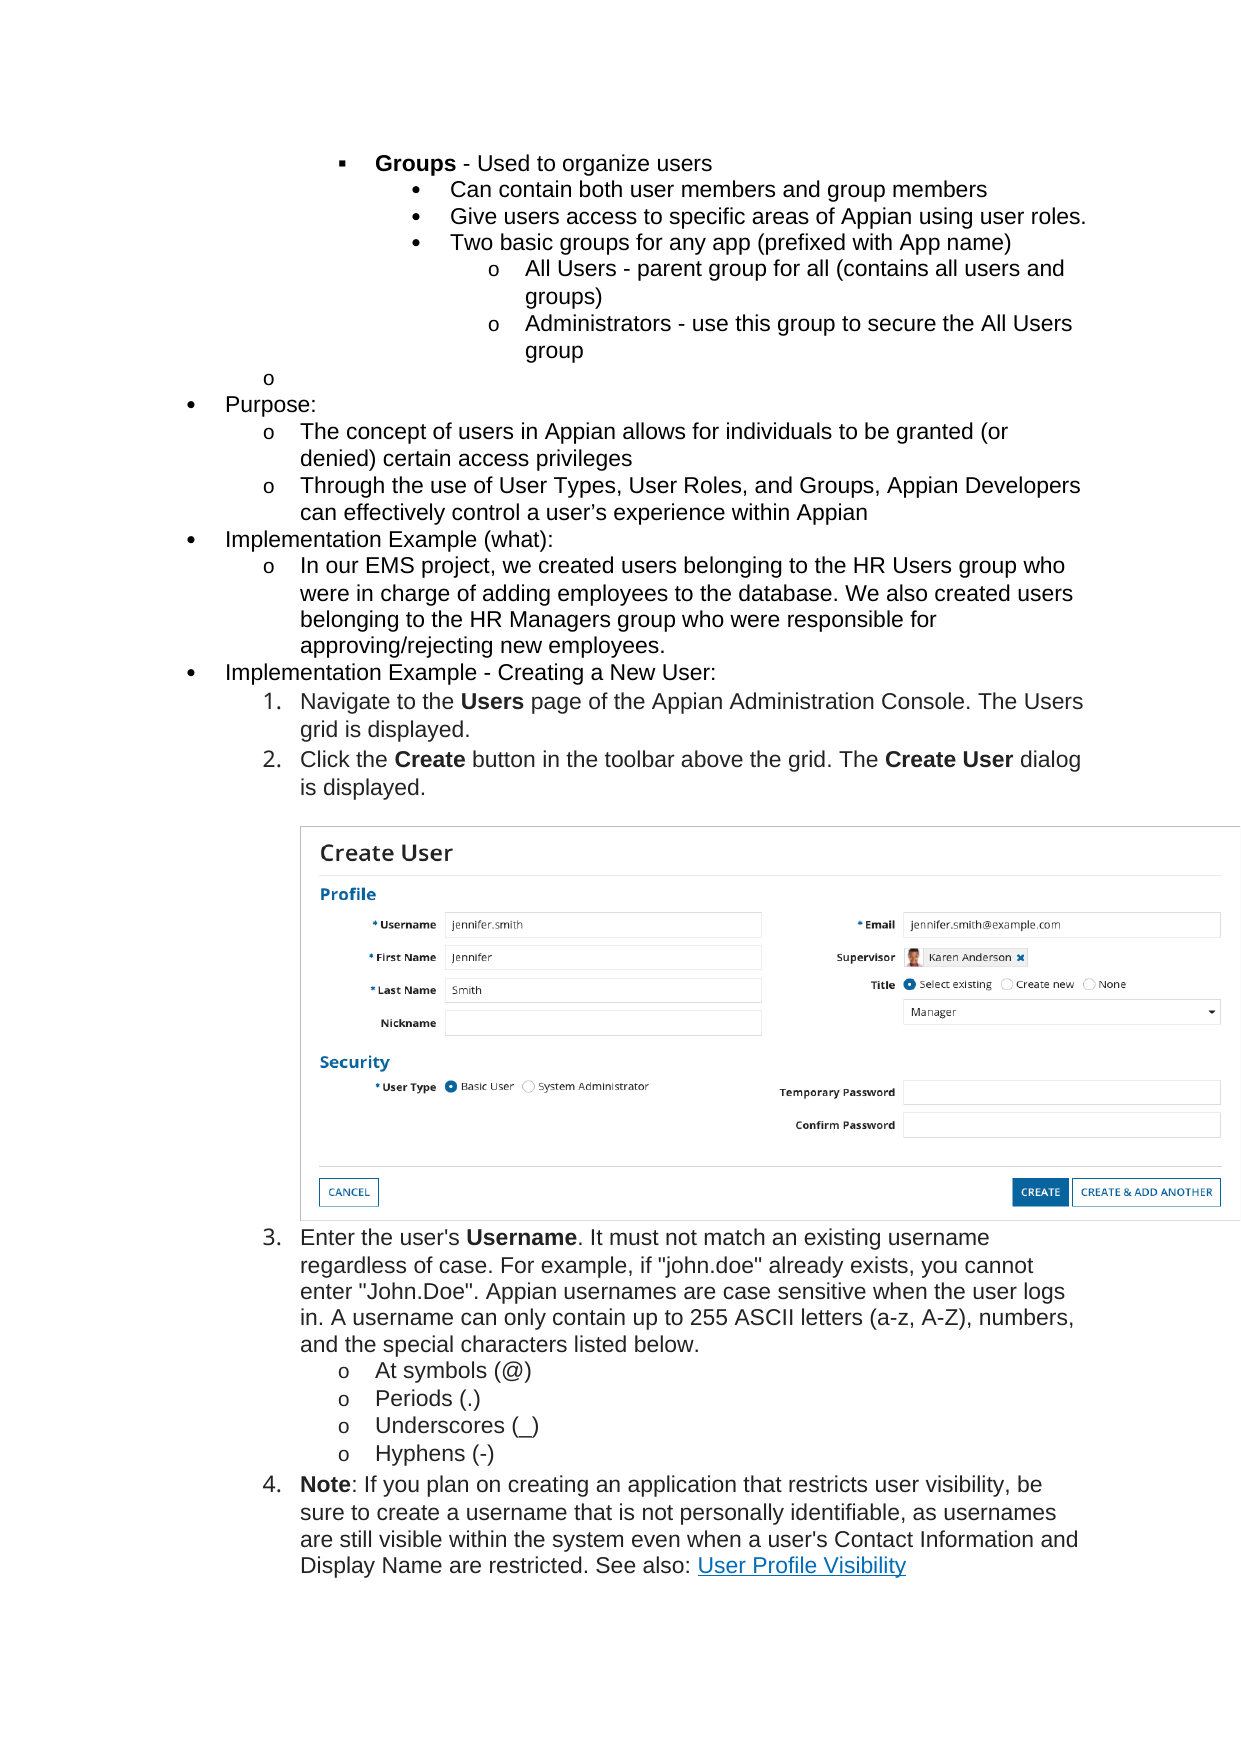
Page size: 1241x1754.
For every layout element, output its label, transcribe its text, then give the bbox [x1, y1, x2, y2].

list Administrators - use this group to secure the All Users group [487, 309, 1090, 363]
list Periods (.) [337, 1385, 1090, 1412]
list The concept of users in Appian allows for individuals to be granted (or denied) certain access privileges [262, 418, 1090, 472]
list In our EMS project, we created users belonging to the HR Users group who were in charge of adding employees to the database. We also created users belonging to the HR Managers group who were responsible for approving/rejecting new employees. [262, 552, 1090, 659]
list Underscores (_) [337, 1412, 1090, 1440]
picture [300, 826, 1241, 1221]
list Two basic groups for any app (prefixed with App name) [412, 229, 1090, 255]
list Implementation Example (what): [187, 526, 1090, 552]
list Implementation Example - Creating a New User: [187, 659, 1090, 685]
list Give users access to specific areas of Appian using user roles. [412, 203, 1090, 229]
list Through the use of User Types, User Roles, and Groups, Appian Developers can effectively control a user’s experience within Appian [262, 472, 1090, 526]
list Can contain both user members and group members [412, 176, 1090, 203]
list Hyphens (-) [337, 1440, 1090, 1468]
list Navigate to the Users page of the Appian Administration Console. The Users grid is displayed. [262, 685, 1090, 743]
list Enter the user's Username. It must not match an existing username regardless of case. For example, if "john.doe" already exists, you cannot enter "John.Doe". Appian usernames are case sensitive when the user logs in. A username can only contain up to 255 ASCII letters (a-z, A-Z), numbers, and the special characters listed below. [262, 1220, 1090, 1357]
list Note: If you plan on creating an application that restricts user visibility, be sure to create a username that is not personally identifiable, as usernames are still visible within the system even when a user's Contact Information and Display Name are restricted. See also: User Profile Visibility [262, 1468, 1090, 1578]
list All Users - parent group for all (contains all users and groups) [487, 255, 1090, 309]
list Purpose: [187, 391, 1090, 418]
list At symbols (@) [337, 1357, 1090, 1385]
list Groups - Used to organize users [337, 150, 1090, 176]
